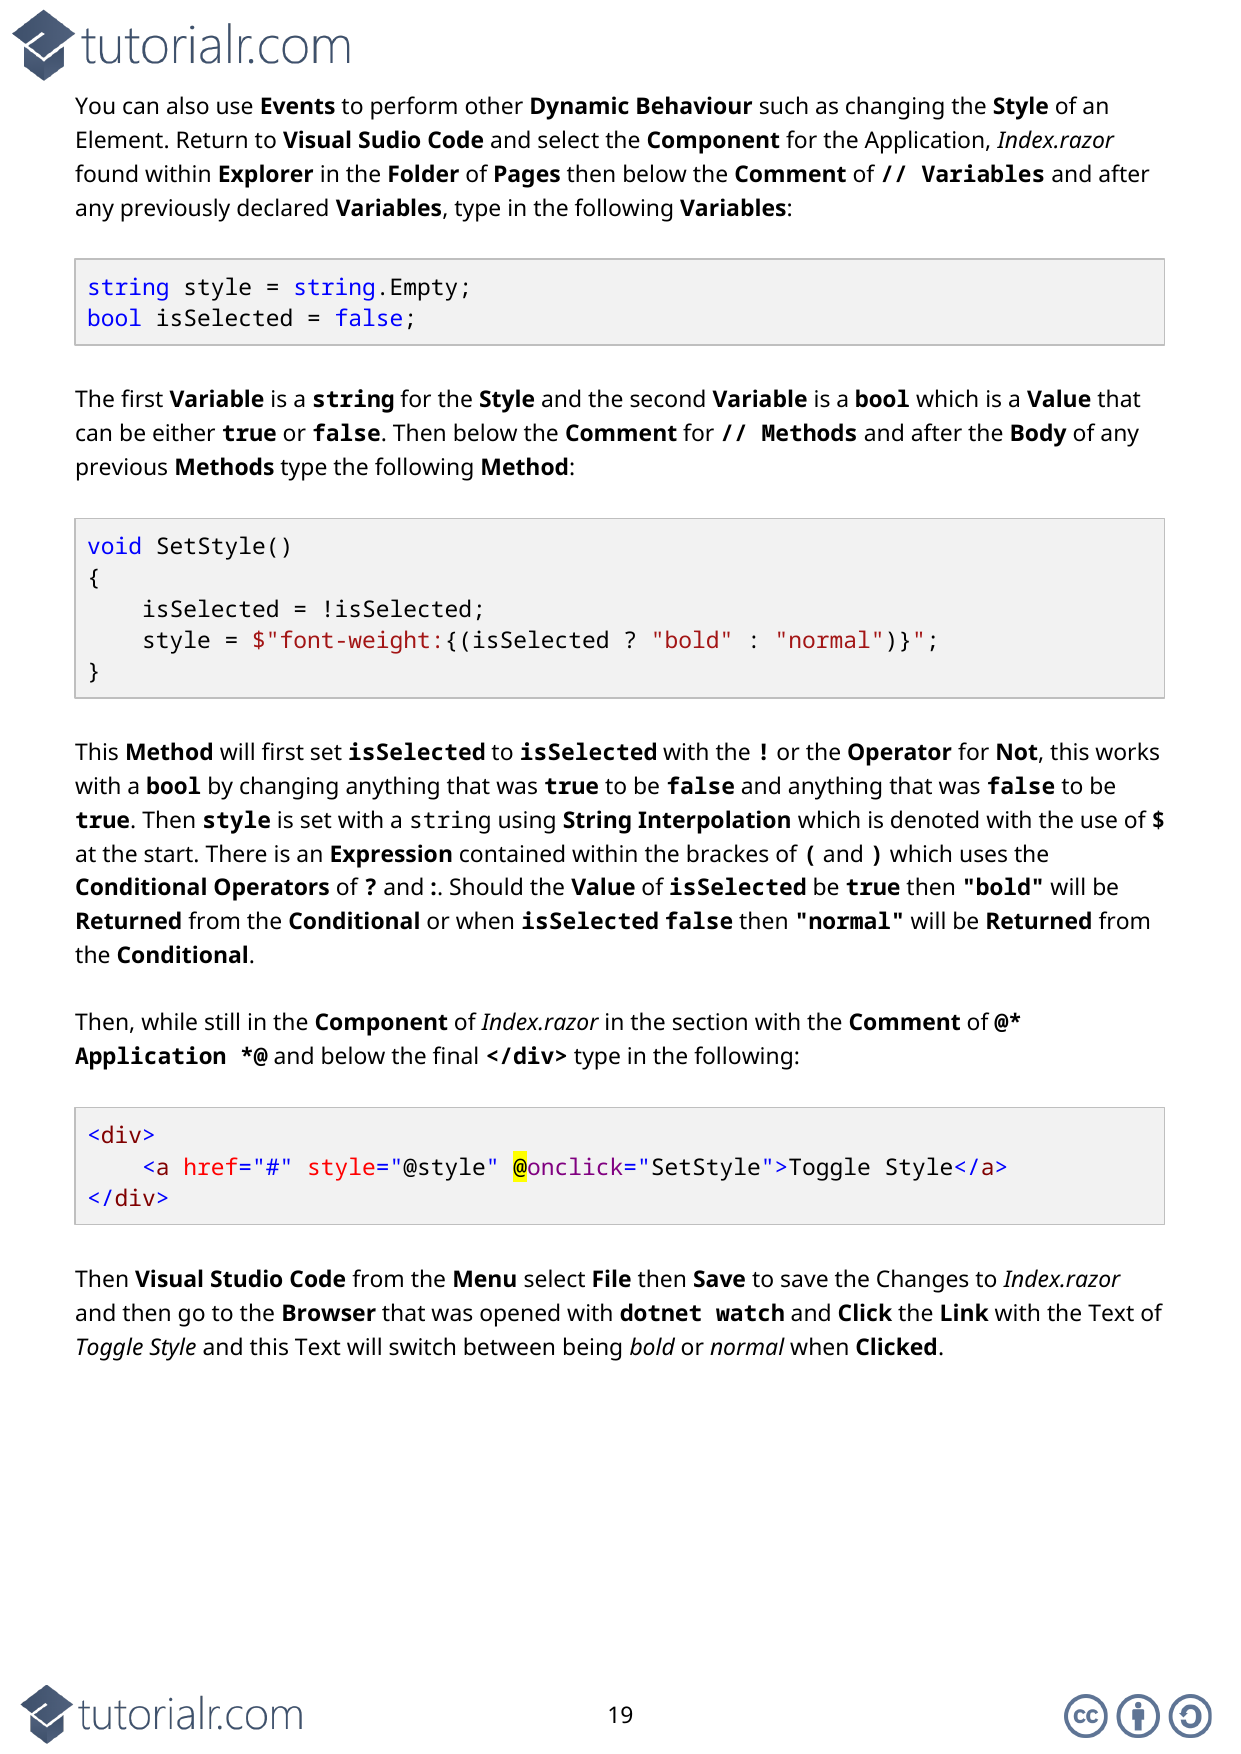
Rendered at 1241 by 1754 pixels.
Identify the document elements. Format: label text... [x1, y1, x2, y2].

text Then, while still in the Component of Index.razor in the section with the Comment of @* Application *@ and below the final </div> type in the following: [75, 1006, 1165, 1071]
text The first Variable is a string for the Style and the second Variable is a bool which is a Value that can be either true or false. Then below the Comment for // Methods and after the Body of any previous Methods type the following Method: [75, 383, 1165, 482]
text Then Visual Studio Code from the Menu select File then Save to save the Changes to Index.razor and then go to the Browser that was opened with dotnet watch and Click the Link with the Text of Toggle Style and this Text will switch between being bold or normal when Clicked. [75, 1263, 1165, 1362]
picture [8, 9, 363, 81]
picture [17, 1685, 313, 1744]
text This Method will first set isSelected to isSelected with the ! or the Operator for Not, this works with a bool by changing anything that was true to be false and anything that was false to be true. Then style is set with a string using String Interpolation which is denoted with the use of $ at the start. There is an Expression contained within the brackes of ( and ) which uses the Conditional Operators of ? and :. Should the Value of isSelected be true then "bold" will be Returned from the Conditional or when isSelected false then "normal" will be Returned from the Conditional. [75, 736, 1165, 970]
picture [1064, 1694, 1212, 1738]
text You can also use Events to perform other Dynamic Behaviour such as changing the Style of an Element. Return to Visual Sudio Code and select the Component for the Application, Index.razor found within Explorer in the Folder of Pages then below the Comment of // Variables and after any previously declared Variables, type in the following Variables: [75, 90, 1165, 223]
